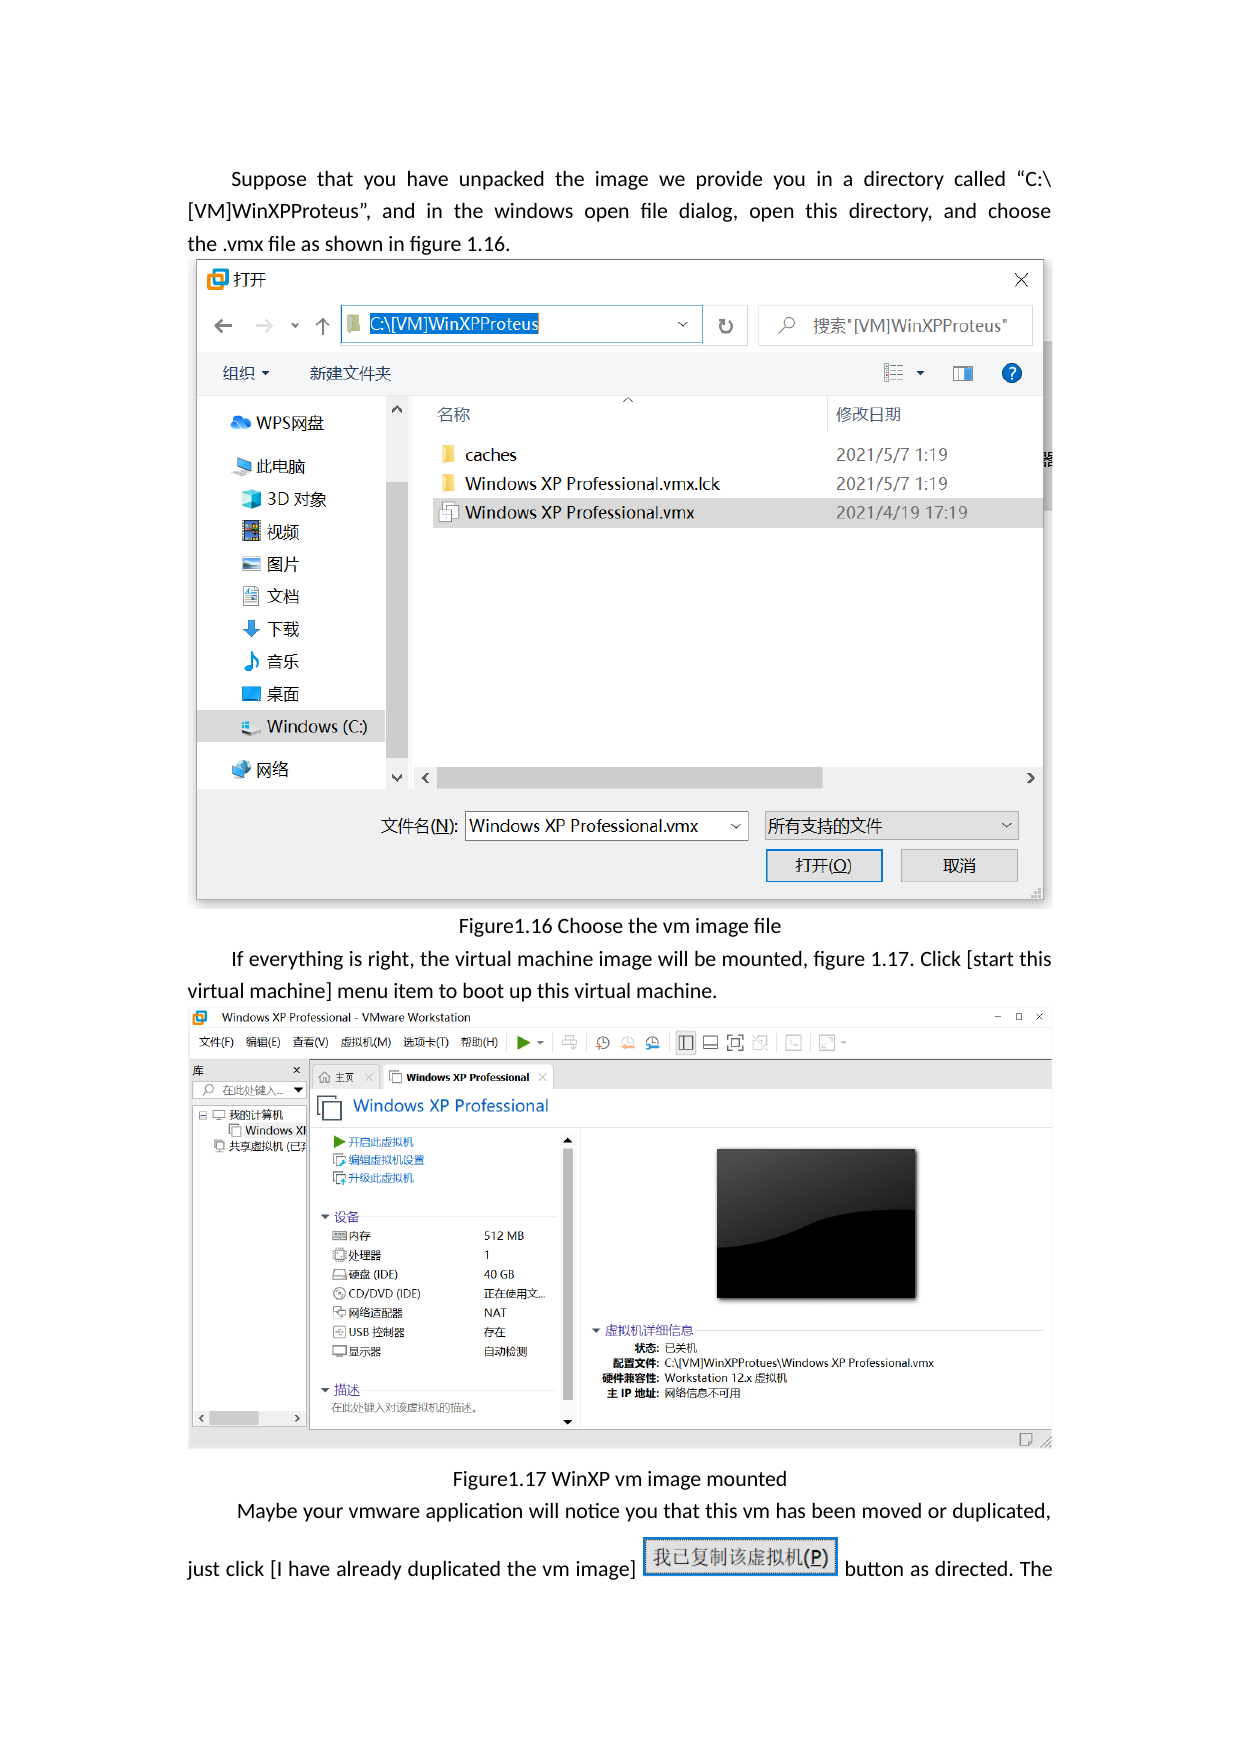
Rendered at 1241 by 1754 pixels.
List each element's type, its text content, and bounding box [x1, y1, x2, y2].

picture [187, 259, 1053, 909]
text If everything is right, the virtual machine image will be mounted, figure 1.17. Click [start this virtual machine] menu item to boot up this virtual machine. [187, 942, 1053, 1007]
text Figure1.16 Choose the vm image file [187, 909, 1053, 942]
text Figure1.17 WinXP vm image mounted [187, 1462, 1053, 1494]
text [187, 1494, 1053, 1592]
text Suppose that you have unpacked the image we provide you in a directory called “C:\[VM]WinXPProteus”, and in the windows open file dialog, open this directory, and choose the .vmx file as shown in figure 1.16. [187, 162, 1053, 259]
picture [188, 1007, 1053, 1449]
picture [642, 1537, 839, 1577]
